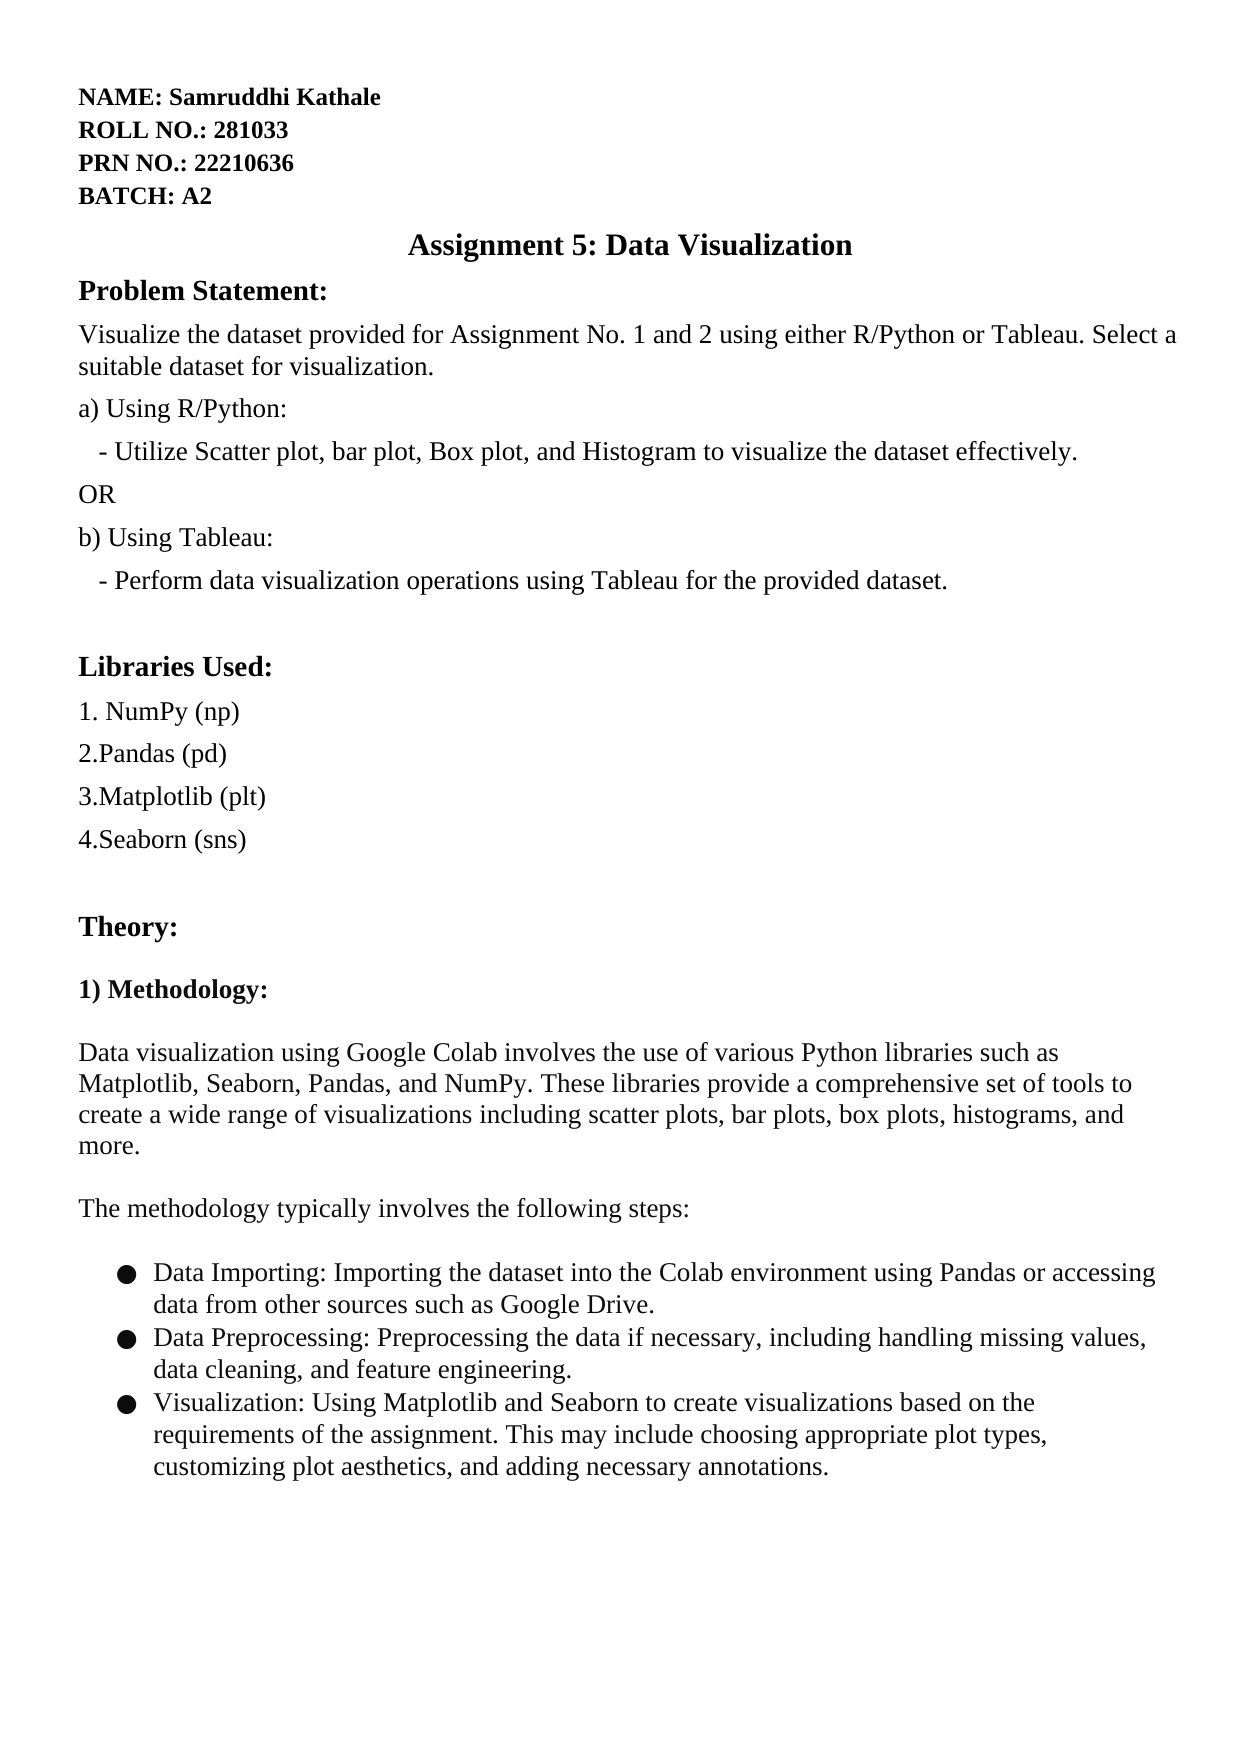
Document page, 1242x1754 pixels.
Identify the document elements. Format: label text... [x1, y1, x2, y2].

text Visualize the dataset provided for Assignment No. 1 and 2 using either R/Python or Tableau. Select a suitable dataset for visualization. [78, 319, 1182, 381]
text 4.Seaborn (sns) [78, 823, 1182, 854]
text NAME: Samruddhi Kathale [78, 82, 1182, 111]
text PRN NO.: 22210636 [78, 148, 1182, 177]
text 1. NumPy (np) [78, 695, 1182, 726]
text - Perform data visualization operations using Tableau for the provided dataset. [78, 564, 1182, 595]
text Problem Statement: [78, 273, 1182, 307]
text Libraries Used: [78, 649, 1182, 683]
text BATCH: A2 [78, 181, 1182, 210]
text a) Using R/Python: [78, 393, 1182, 424]
text Assignment 5: Data Visualization [78, 226, 1182, 262]
text The methodology typically involves the following steps: [78, 1192, 1182, 1223]
text 1) Methodology: [78, 973, 1182, 1005]
text Theory: [78, 909, 1182, 942]
text OR [78, 478, 1182, 509]
list Data Preprocessing: Preprocessing the data if necessary, including handling missing values, data cleaning, and feature engineering. [116, 1319, 1182, 1384]
text 2.Pandas (pd) [78, 737, 1182, 769]
list Data Importing: Importing the dataset into the Colab environment using Pandas or accessing data from other sources such as Google Drive. [116, 1254, 1182, 1319]
text ROLL NO.: 281033 [78, 115, 1182, 144]
text 3.Matplotlib (plt) [78, 780, 1182, 811]
text b) Using Tableau: [78, 521, 1182, 552]
text - Utilize Scatter plot, bar plot, Box plot, and Histogram to visualize the dataset effectively. [78, 435, 1182, 467]
text Data visualization using Google Colab involves the use of various Python libraries such as Matplotlib, Seaborn, Pandas, and NumPy. These libraries provide a comprehensive set of tools to create a wide range of visualizations including scatter plots, bar plots, box plots, histograms, and more. [78, 1036, 1182, 1161]
list Visualization: Using Matplotlib and Seaborn to create visualizations based on the requirements of the assignment. This may include choosing appropriate plot types, customizing plot aesthetics, and adding necessary annotations. [116, 1384, 1182, 1481]
